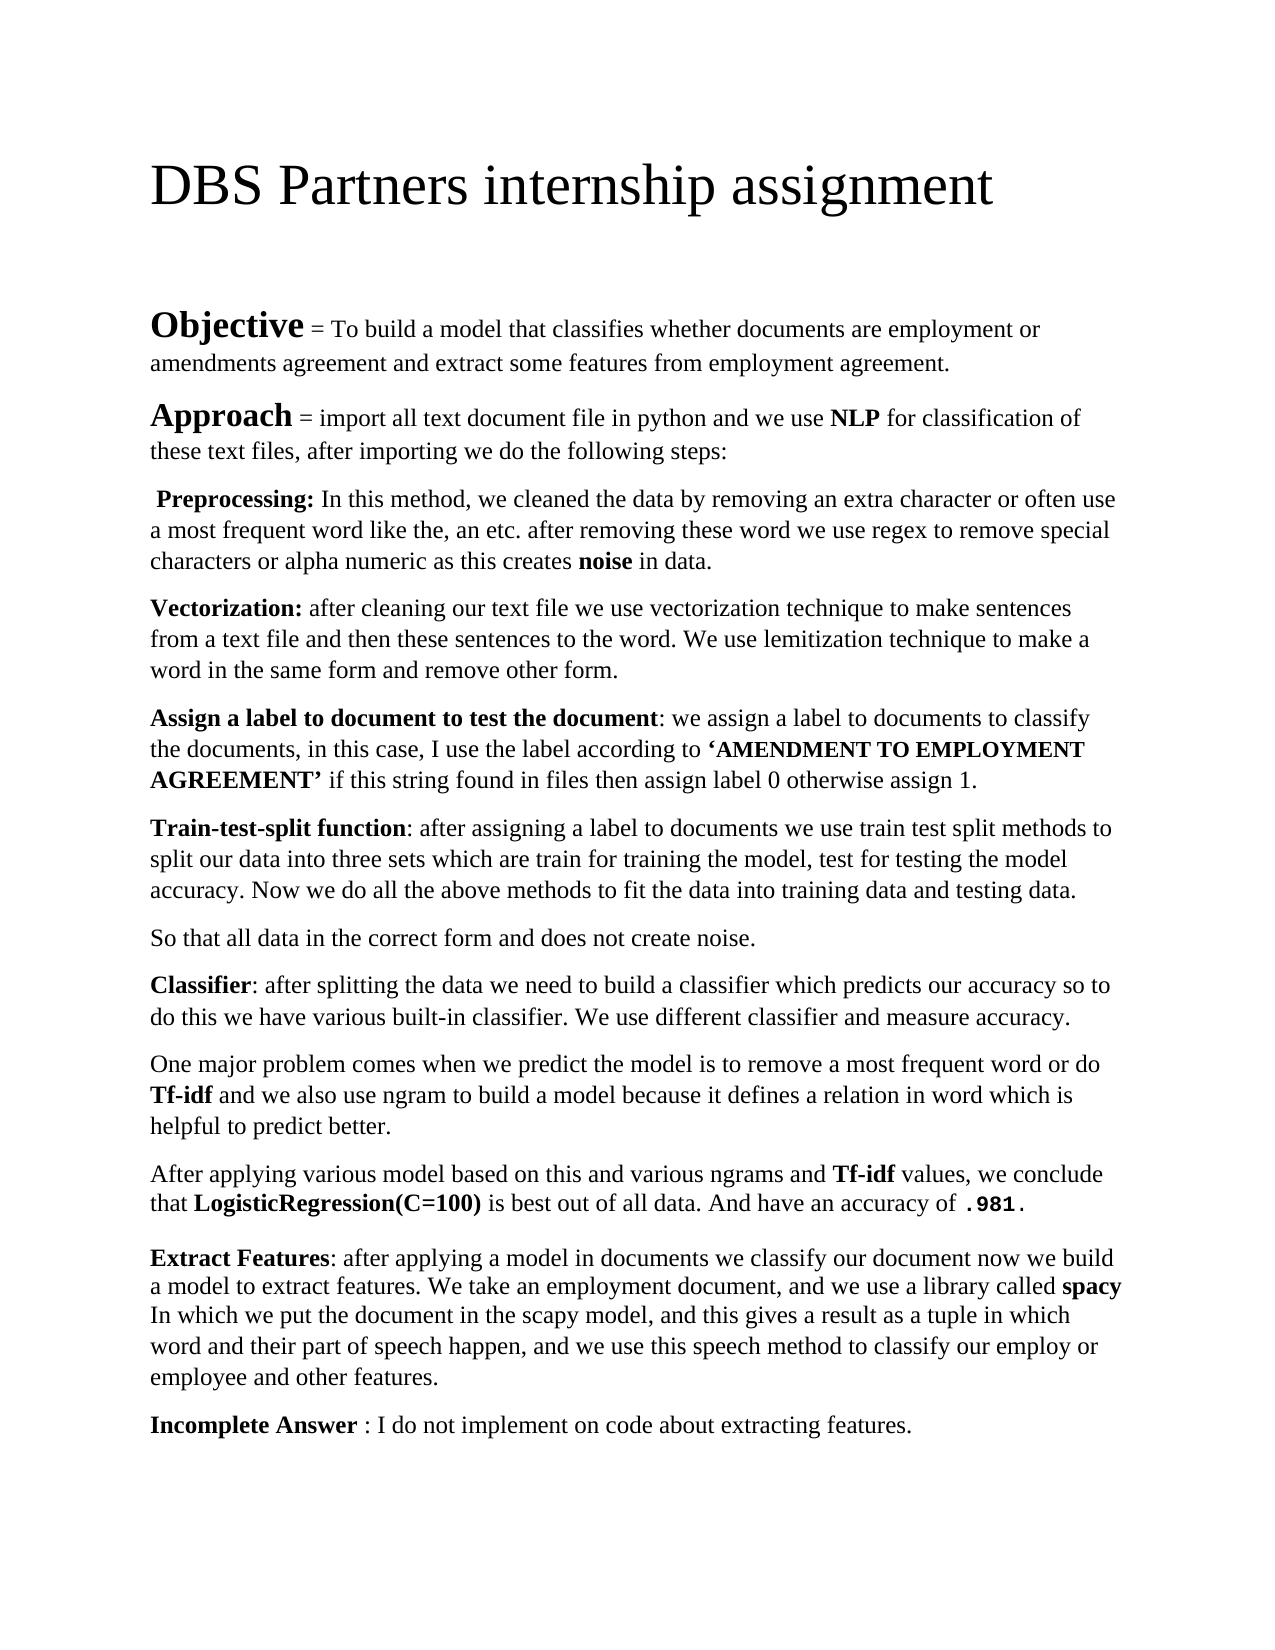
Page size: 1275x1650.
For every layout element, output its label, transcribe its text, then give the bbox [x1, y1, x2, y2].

text Train-test-split function: after assigning a label to documents we use train test split methods to split our data into three sets which are train for training the model, test for testing the model accuracy. Now we do all the above methods to fit the data into training data and testing data. [150, 813, 1125, 904]
text Extract Features: after applying a model in documents we classify our document now we build a model to extract features. We take an employment document, and we use a library called spacy [150, 1243, 1125, 1300]
text Preprocessing: In this method, we cleaned the data by removing an extra character or often use a most frequent word like the, an etc. after removing these word we use regex to remove special characters or alpha numeric as this creates noise in data. [150, 484, 1125, 574]
text One major problem comes when we predict the model is to remove a most frequent word or do Tf-idf and we also use ngram to build a model because it defines a relation in word which is helpful to predict better. [150, 1049, 1125, 1140]
text DBS Partners internship assignment [150, 150, 1125, 217]
text Classifier: after splitting the data we need to build a classifier which predicts our accuracy so to do this we have various built-in classifier. We use different classifier and measure accuracy. [150, 971, 1125, 1030]
text So that all data in the correct form and does not create noise. [150, 923, 1125, 952]
text Vectorization: after cleaning our text file we use vectorization technique to make sentences from a text file and then these sentences to the word. We use lemitization technique to make a word in the same form and remove other form. [150, 593, 1125, 684]
text Objective = To build a model that classifies whether documents are employment or amendments agreement and extract some features from employment agreement. [150, 302, 1125, 376]
text Assign a label to document to test the document: we assign a label to documents to classify the documents, in this case, I use the label according to ‘AMENDMENT TO EMPLOYMENT AGREEMENT’ if this string found in files then assign label 0 otherwise assign 1. [150, 703, 1125, 794]
text Incomplete Answer : I do not implement on code about extracting features. [150, 1410, 1125, 1439]
text Approach = import all text document file in python and we use NLP for classification of these text files, after importing we do the following steps: [150, 395, 1125, 465]
text After applying various model based on this and various ngrams and Tf-idf values, we conclude that LogisticRegression(C=100) is best out of all data. And have an accuracy of .981. [150, 1159, 1125, 1218]
text In which we put the document in the scapy model, and this gives a result as a tuple in which word and their part of speech happen, and we use this speech method to classify our employ or employee and other features. [150, 1300, 1125, 1391]
